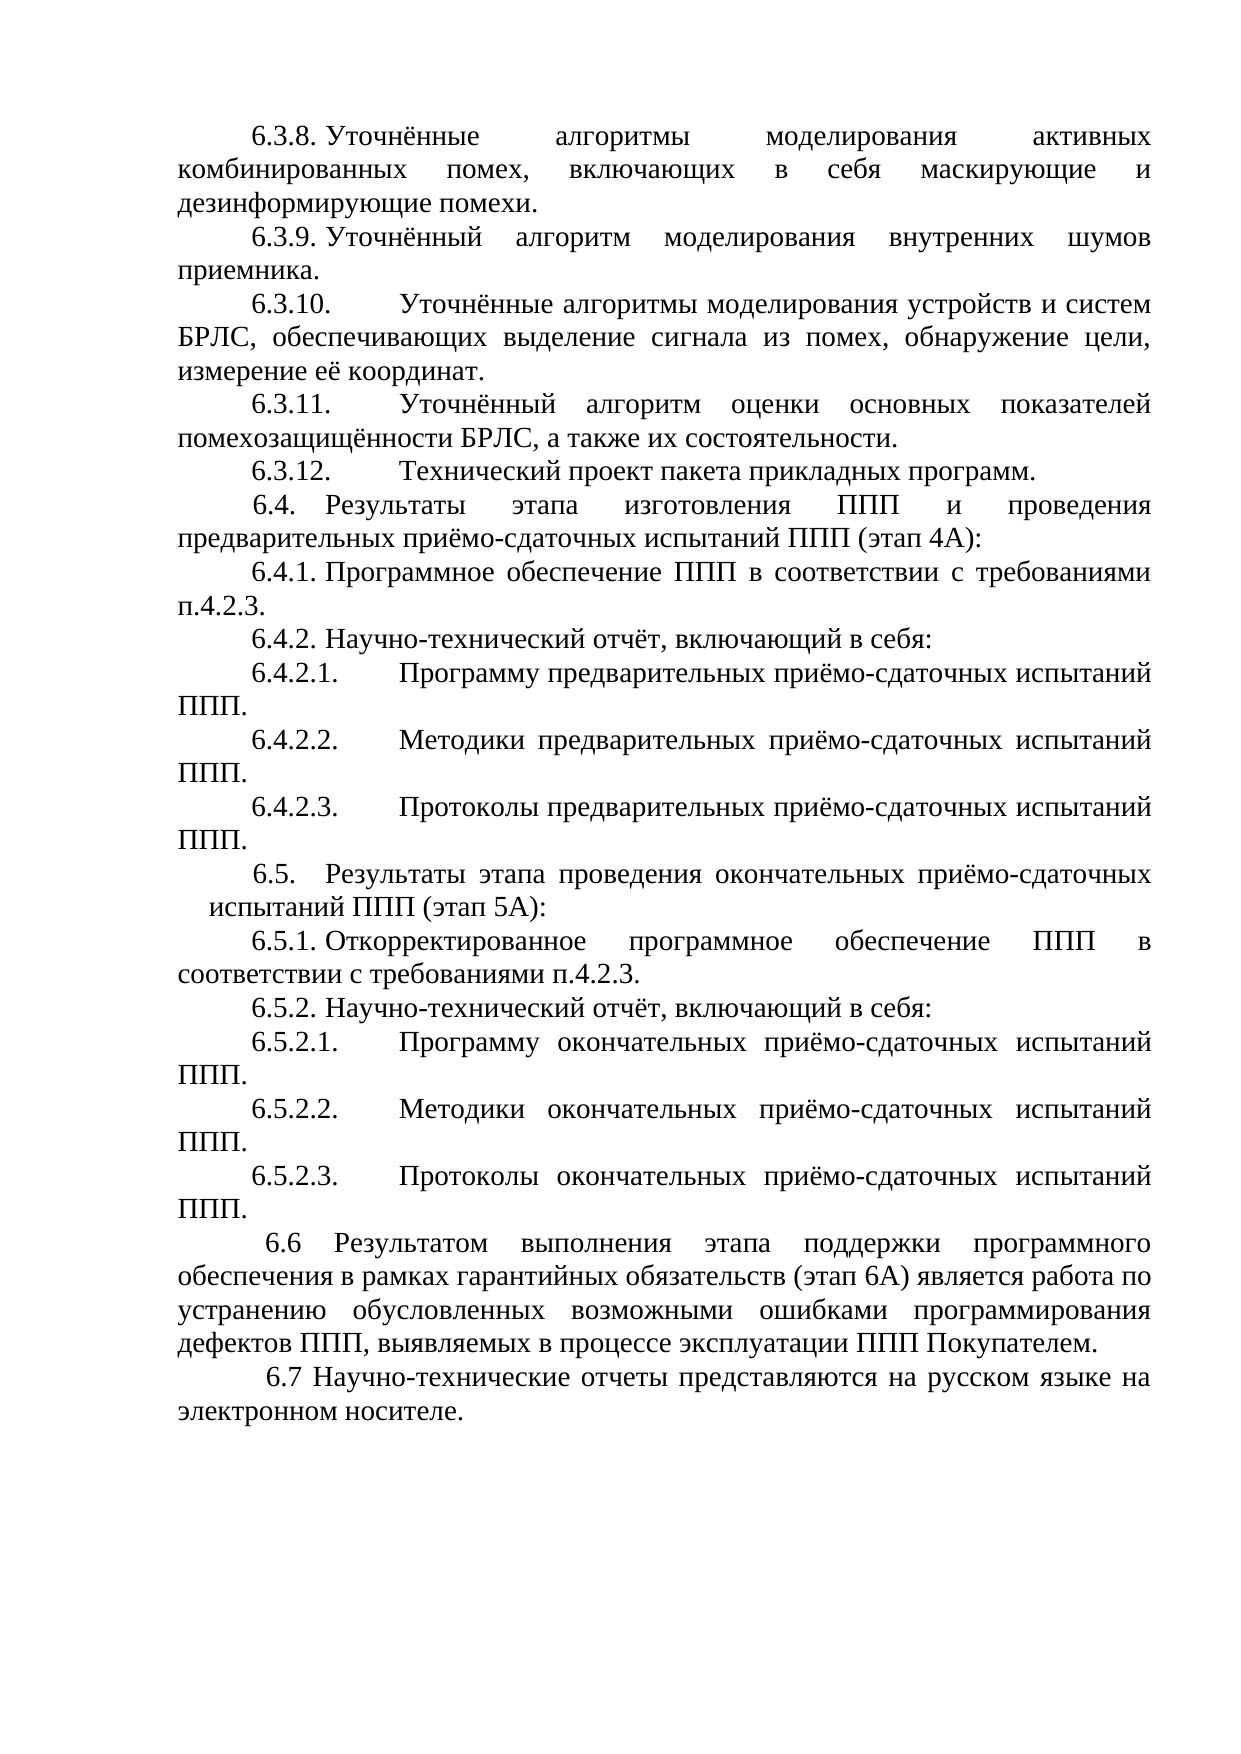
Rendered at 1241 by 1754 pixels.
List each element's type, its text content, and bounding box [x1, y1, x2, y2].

list Уточнённые алгоритмы моделирования активных комбинированных помех, включающих в себя маскирующие и дезинформирующие помехи. [177, 118, 1152, 219]
list Откорректированное программное обеспечение ППП в соответствии с требованиями п.4.2.3. [177, 923, 1152, 990]
list Уточнённый алгоритм оценки основных показателей помехозащищённости БРЛС, а также их состоятельности. [177, 386, 1152, 453]
list Научно-технический отчёт, включающий в себя: [177, 621, 1152, 655]
list Методики предварительных приёмо-сдаточных испытаний ППП. [177, 722, 1152, 789]
list Программу предварительных приёмо-сдаточных испытаний ППП. [177, 655, 1152, 722]
list Уточнённые алгоритмы моделирования устройств и систем БРЛС, обеспечивающих выделение сигнала из помех, обнаружение цели, измерение её координат. [177, 286, 1152, 386]
list Протоколы предварительных приёмо-сдаточных испытаний ППП. [177, 789, 1152, 856]
list 6.6 Результатом выполнения этапа поддержки программного обеспечения в рамках гарантийных обязательств (этап 6А) является работа по устранению обусловленных возможными ошибками программирования дефектов ППП, выявляемых в процессе эксплуатации ППП Покупателем. [177, 1225, 1152, 1359]
list Технический проект пакета прикладных программ. [177, 453, 1152, 487]
text 6.7 Научно-технические отчеты представляются на русском языке на электронном носителе. [177, 1359, 1152, 1426]
list Уточнённый алгоритм моделирования внутренних шумов приемника. [177, 219, 1152, 286]
list Программное обеспечение ППП в соответствии с требованиями п.4.2.3. [177, 554, 1152, 621]
list Результаты этапа изготовления ППП и проведения предварительных приёмо-сдаточных испытаний ППП (этап 4А): [177, 487, 1152, 554]
list Программу окончательных приёмо-сдаточных испытаний ППП. [177, 1024, 1152, 1091]
list Результаты этапа проведения окончательных приёмо-сдаточных испытаний ППП (этап 5А): [208, 856, 1152, 923]
list Методики окончательных приёмо-сдаточных испытаний ППП. [177, 1091, 1152, 1158]
list Протоколы окончательных приёмо-сдаточных испытаний ППП. [177, 1158, 1152, 1225]
list Научно-технический отчёт, включающий в себя: [177, 990, 1152, 1024]
